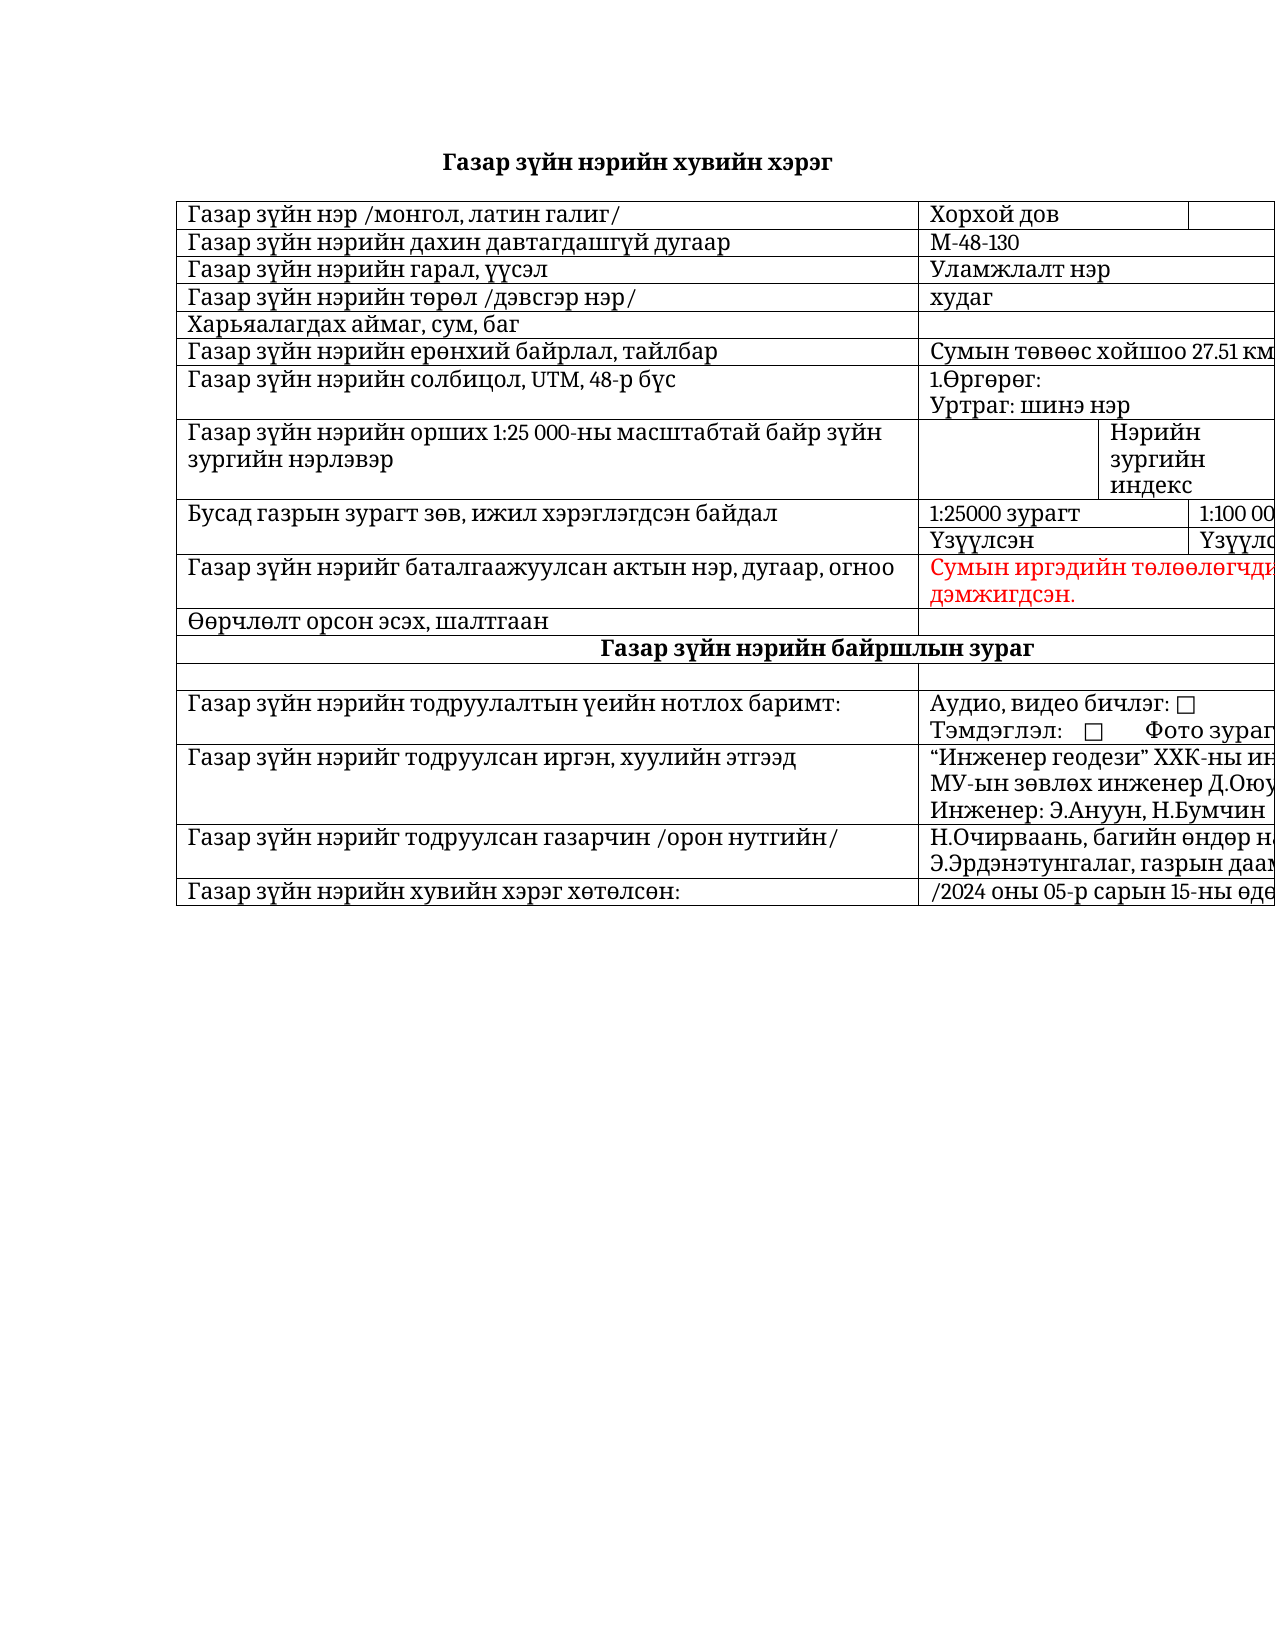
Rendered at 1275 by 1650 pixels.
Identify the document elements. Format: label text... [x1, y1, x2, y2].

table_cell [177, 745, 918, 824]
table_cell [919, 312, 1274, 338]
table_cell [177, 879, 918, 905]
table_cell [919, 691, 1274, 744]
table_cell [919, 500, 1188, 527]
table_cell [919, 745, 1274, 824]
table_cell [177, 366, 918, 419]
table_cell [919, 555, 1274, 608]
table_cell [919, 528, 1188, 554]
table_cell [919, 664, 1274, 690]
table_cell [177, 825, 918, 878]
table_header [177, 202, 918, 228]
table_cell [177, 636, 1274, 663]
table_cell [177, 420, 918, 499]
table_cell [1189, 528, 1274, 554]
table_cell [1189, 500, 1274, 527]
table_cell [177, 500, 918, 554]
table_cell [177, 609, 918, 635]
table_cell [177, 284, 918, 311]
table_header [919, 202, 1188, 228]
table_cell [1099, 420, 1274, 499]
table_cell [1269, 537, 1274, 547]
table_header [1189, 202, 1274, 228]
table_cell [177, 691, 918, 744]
text Газар зүйн нэрийн хувийн хэрэг [187, 150, 1087, 176]
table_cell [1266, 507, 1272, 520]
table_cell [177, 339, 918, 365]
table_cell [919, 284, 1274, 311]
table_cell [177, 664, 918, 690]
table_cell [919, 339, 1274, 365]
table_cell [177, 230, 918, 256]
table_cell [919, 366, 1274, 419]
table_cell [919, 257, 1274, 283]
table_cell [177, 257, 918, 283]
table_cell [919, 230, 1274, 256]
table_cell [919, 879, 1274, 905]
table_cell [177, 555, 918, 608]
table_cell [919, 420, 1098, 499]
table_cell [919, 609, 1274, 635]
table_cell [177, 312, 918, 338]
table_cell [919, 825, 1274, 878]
